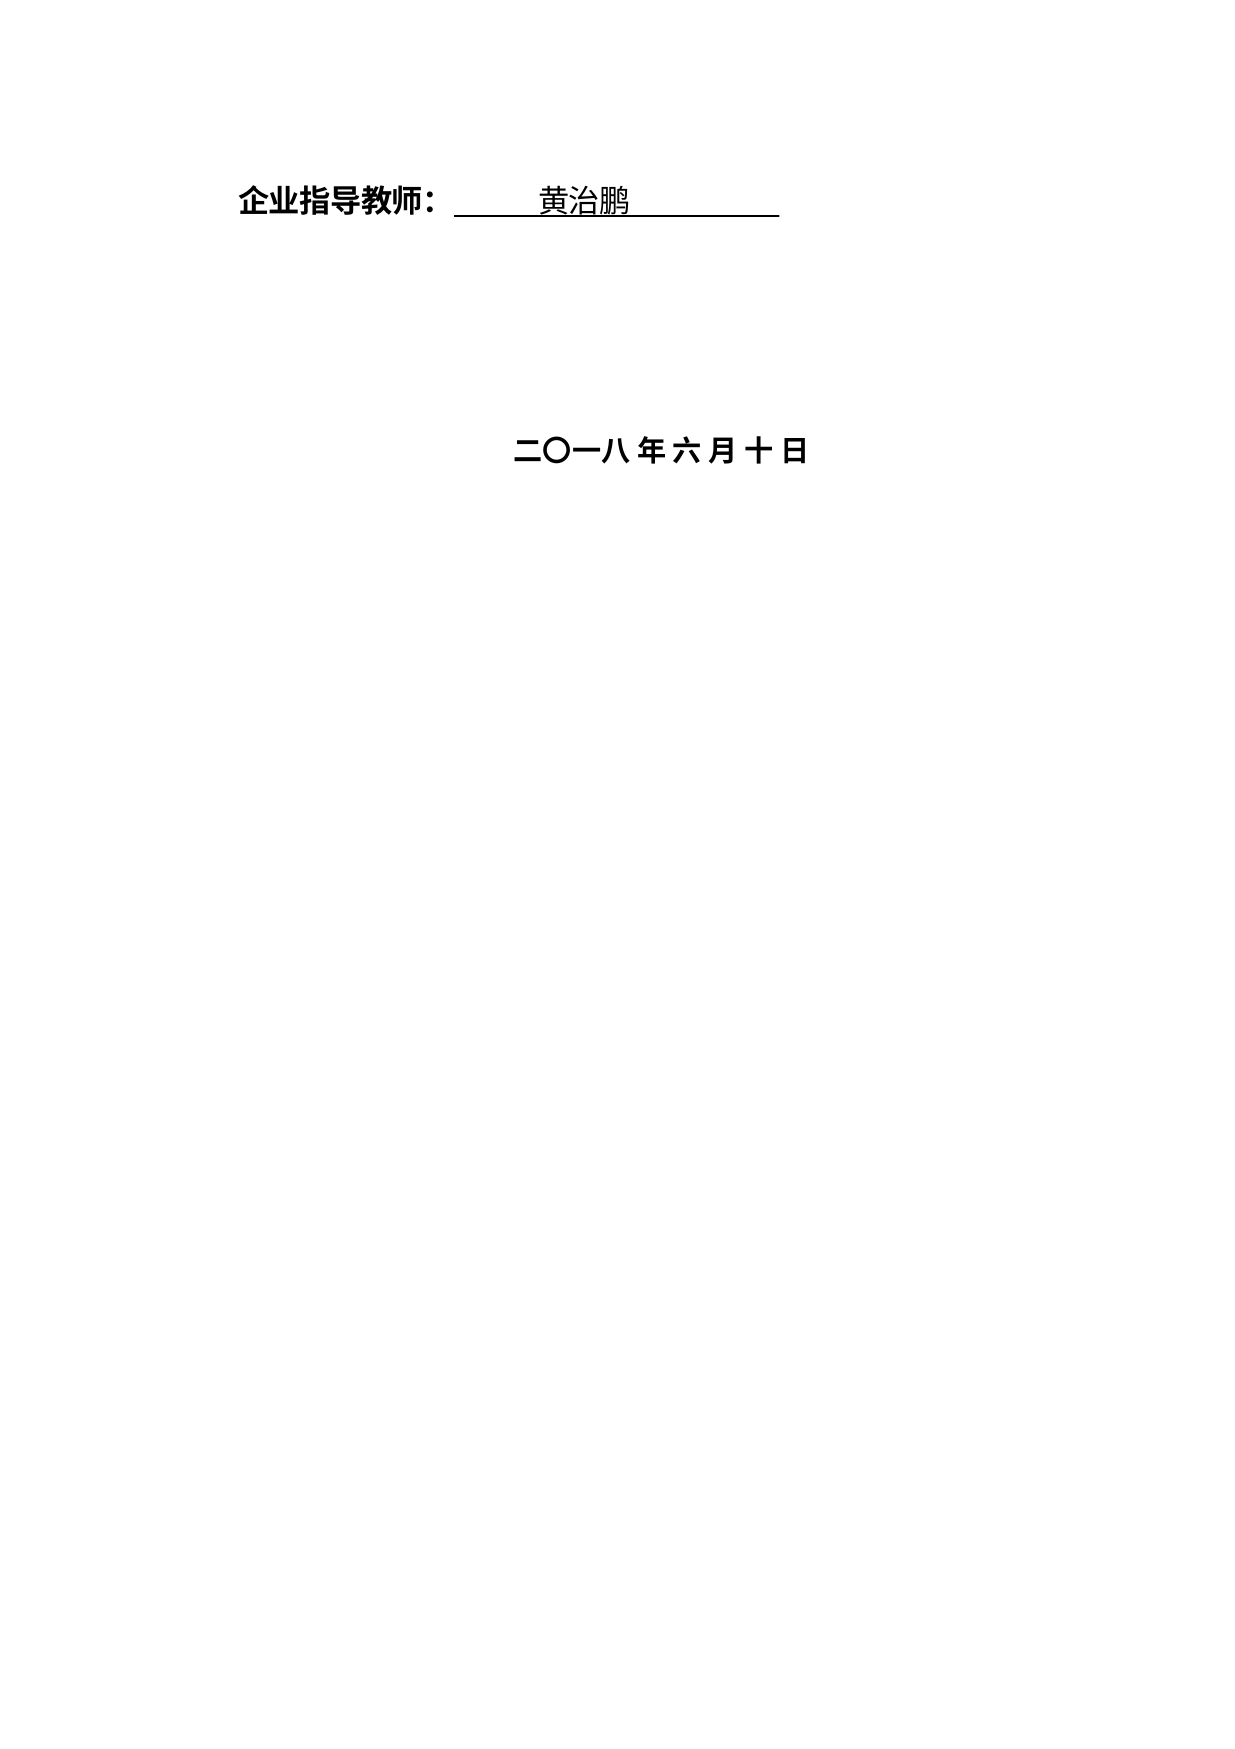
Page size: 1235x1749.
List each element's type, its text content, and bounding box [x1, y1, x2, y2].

text 企业指导教师： 黄治鹏 [177, 162, 1087, 237]
text 二〇一八 年 六 月 十 日 [177, 411, 1087, 486]
